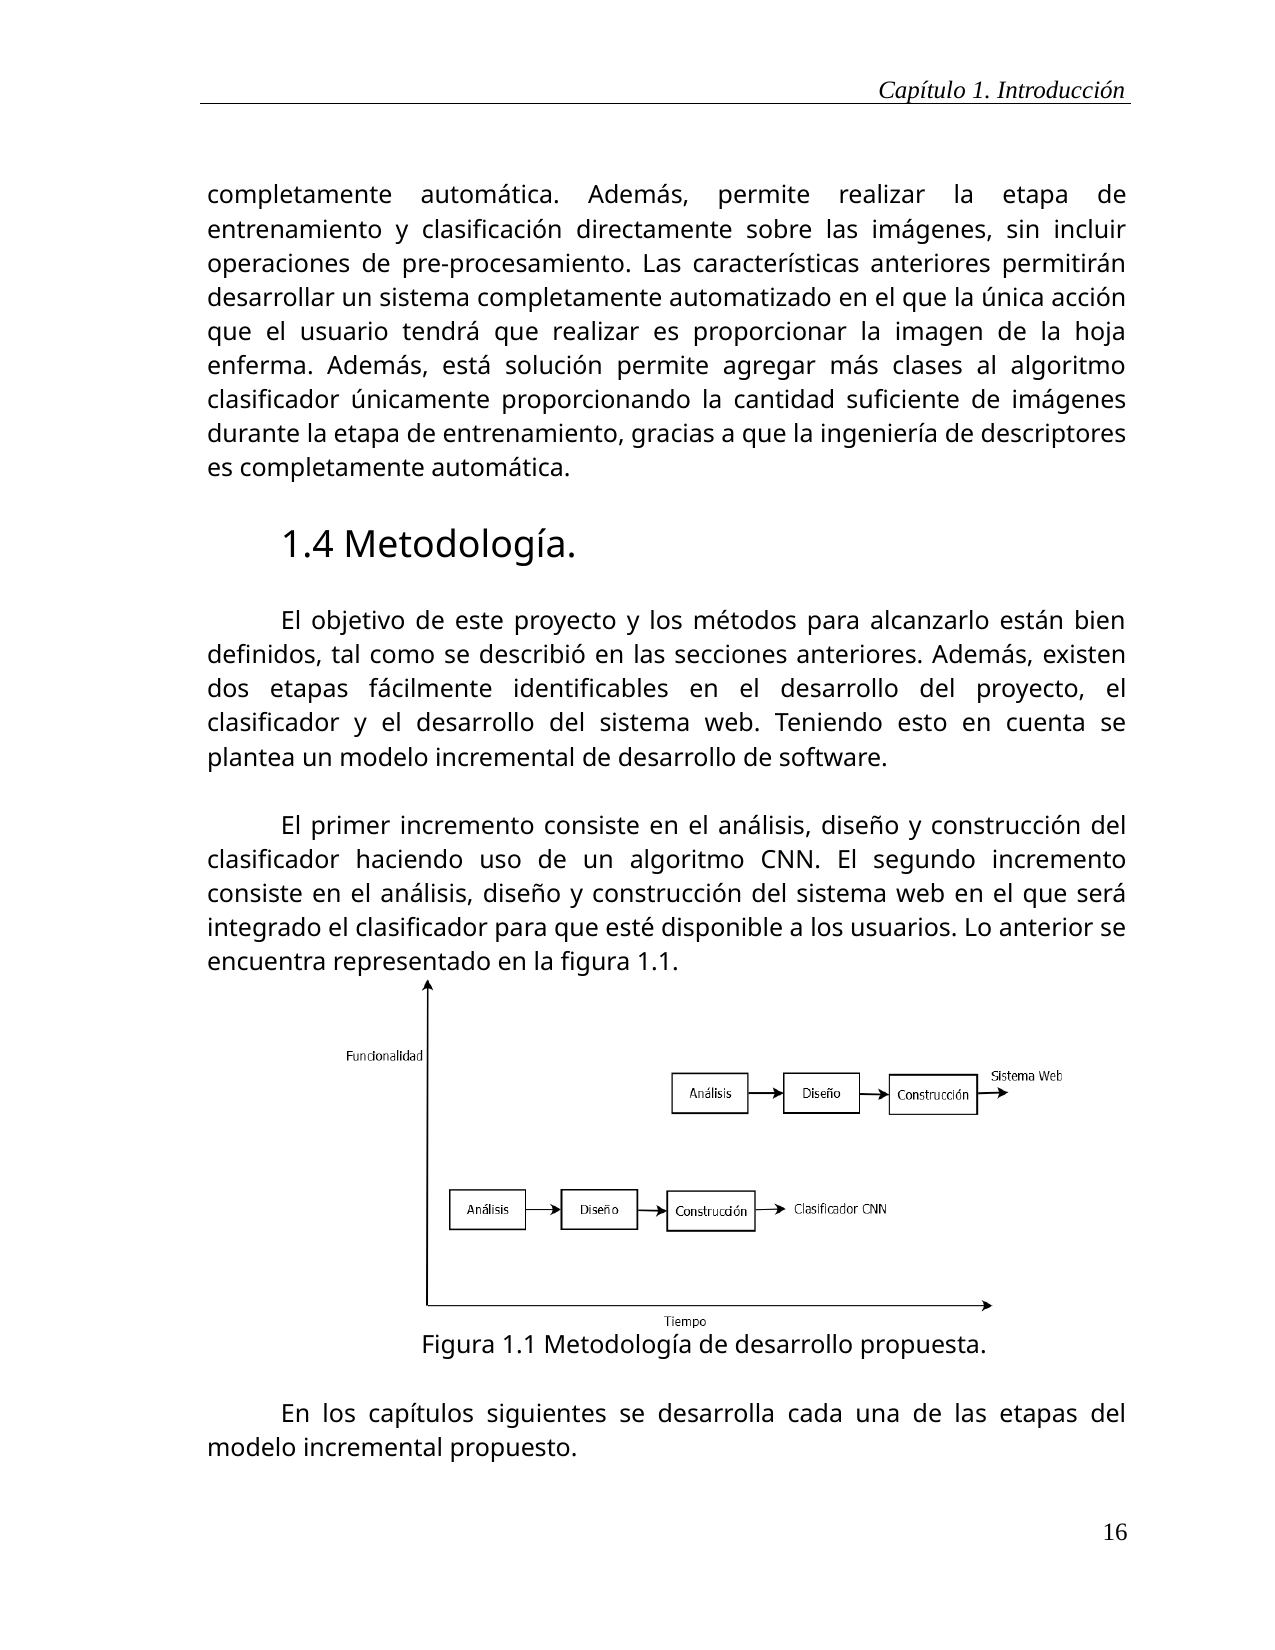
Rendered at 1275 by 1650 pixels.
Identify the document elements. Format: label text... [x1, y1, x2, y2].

text El primer incremento consiste en el análisis, diseño y construcción del clasificador haciendo uso de un algoritmo CNN. El segundo incremento consiste en el análisis, diseño y construcción del sistema web en el que será integrado el clasificador para que esté disponible a los usuarios. Lo anterior se encuentra representado en la figura 1.1. [207, 807, 1127, 978]
text 1.4 Metodología. [207, 518, 1127, 569]
picture [346, 977, 1062, 1328]
text El objetivo de este proyecto y los métodos para alcanzarlo están bien definidos, tal como se describió en las secciones anteriores. Además, existen dos etapas fácilmente identificables en el desarrollo del proyecto, el clasificador y el desarrollo del sistema web. Teniendo esto en cuenta se plantea un modelo incremental de desarrollo de software. [207, 603, 1127, 773]
text En los capítulos siguientes se desarrolla cada una de las etapas del modelo incremental propuesto. [207, 1395, 1127, 1463]
text Figura 1.1 Metodología de desarrollo propuesta. [207, 1327, 1127, 1361]
